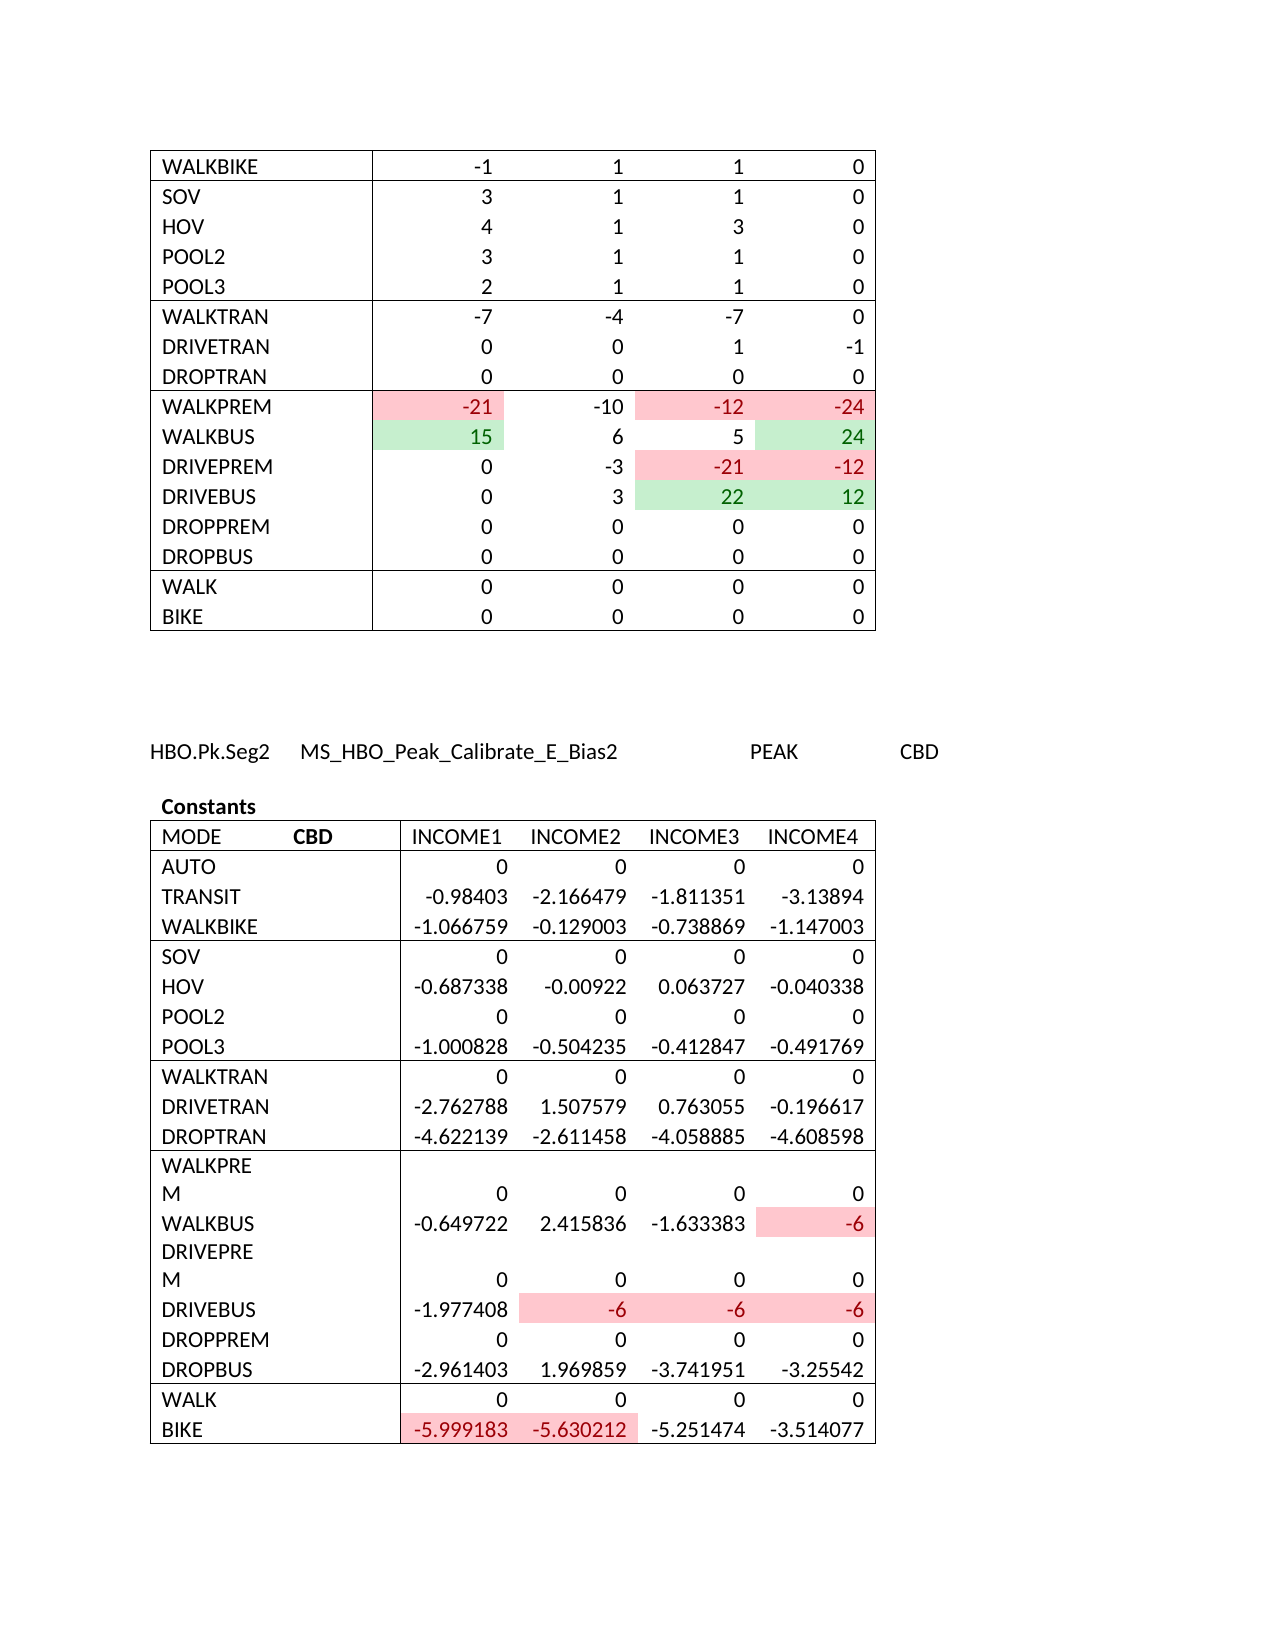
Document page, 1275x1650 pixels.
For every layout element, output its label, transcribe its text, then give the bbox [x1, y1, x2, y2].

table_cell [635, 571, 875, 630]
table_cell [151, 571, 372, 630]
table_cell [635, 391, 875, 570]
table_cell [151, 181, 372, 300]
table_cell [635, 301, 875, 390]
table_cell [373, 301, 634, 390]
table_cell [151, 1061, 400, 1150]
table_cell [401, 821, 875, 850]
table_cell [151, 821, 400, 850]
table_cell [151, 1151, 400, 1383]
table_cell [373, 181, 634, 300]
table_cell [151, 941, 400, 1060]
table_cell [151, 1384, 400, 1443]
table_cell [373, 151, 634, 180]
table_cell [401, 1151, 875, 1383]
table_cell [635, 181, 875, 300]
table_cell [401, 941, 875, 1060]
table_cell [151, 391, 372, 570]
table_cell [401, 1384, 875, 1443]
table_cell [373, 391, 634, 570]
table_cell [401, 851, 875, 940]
text HBO.Pk.Seg2 MS_HBO_Peak_Calibrate_E_Bias2 PEAK CBD [150, 737, 1125, 765]
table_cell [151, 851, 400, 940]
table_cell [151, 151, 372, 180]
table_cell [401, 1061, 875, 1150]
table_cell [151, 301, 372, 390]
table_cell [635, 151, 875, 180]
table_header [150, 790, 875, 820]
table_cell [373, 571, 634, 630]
